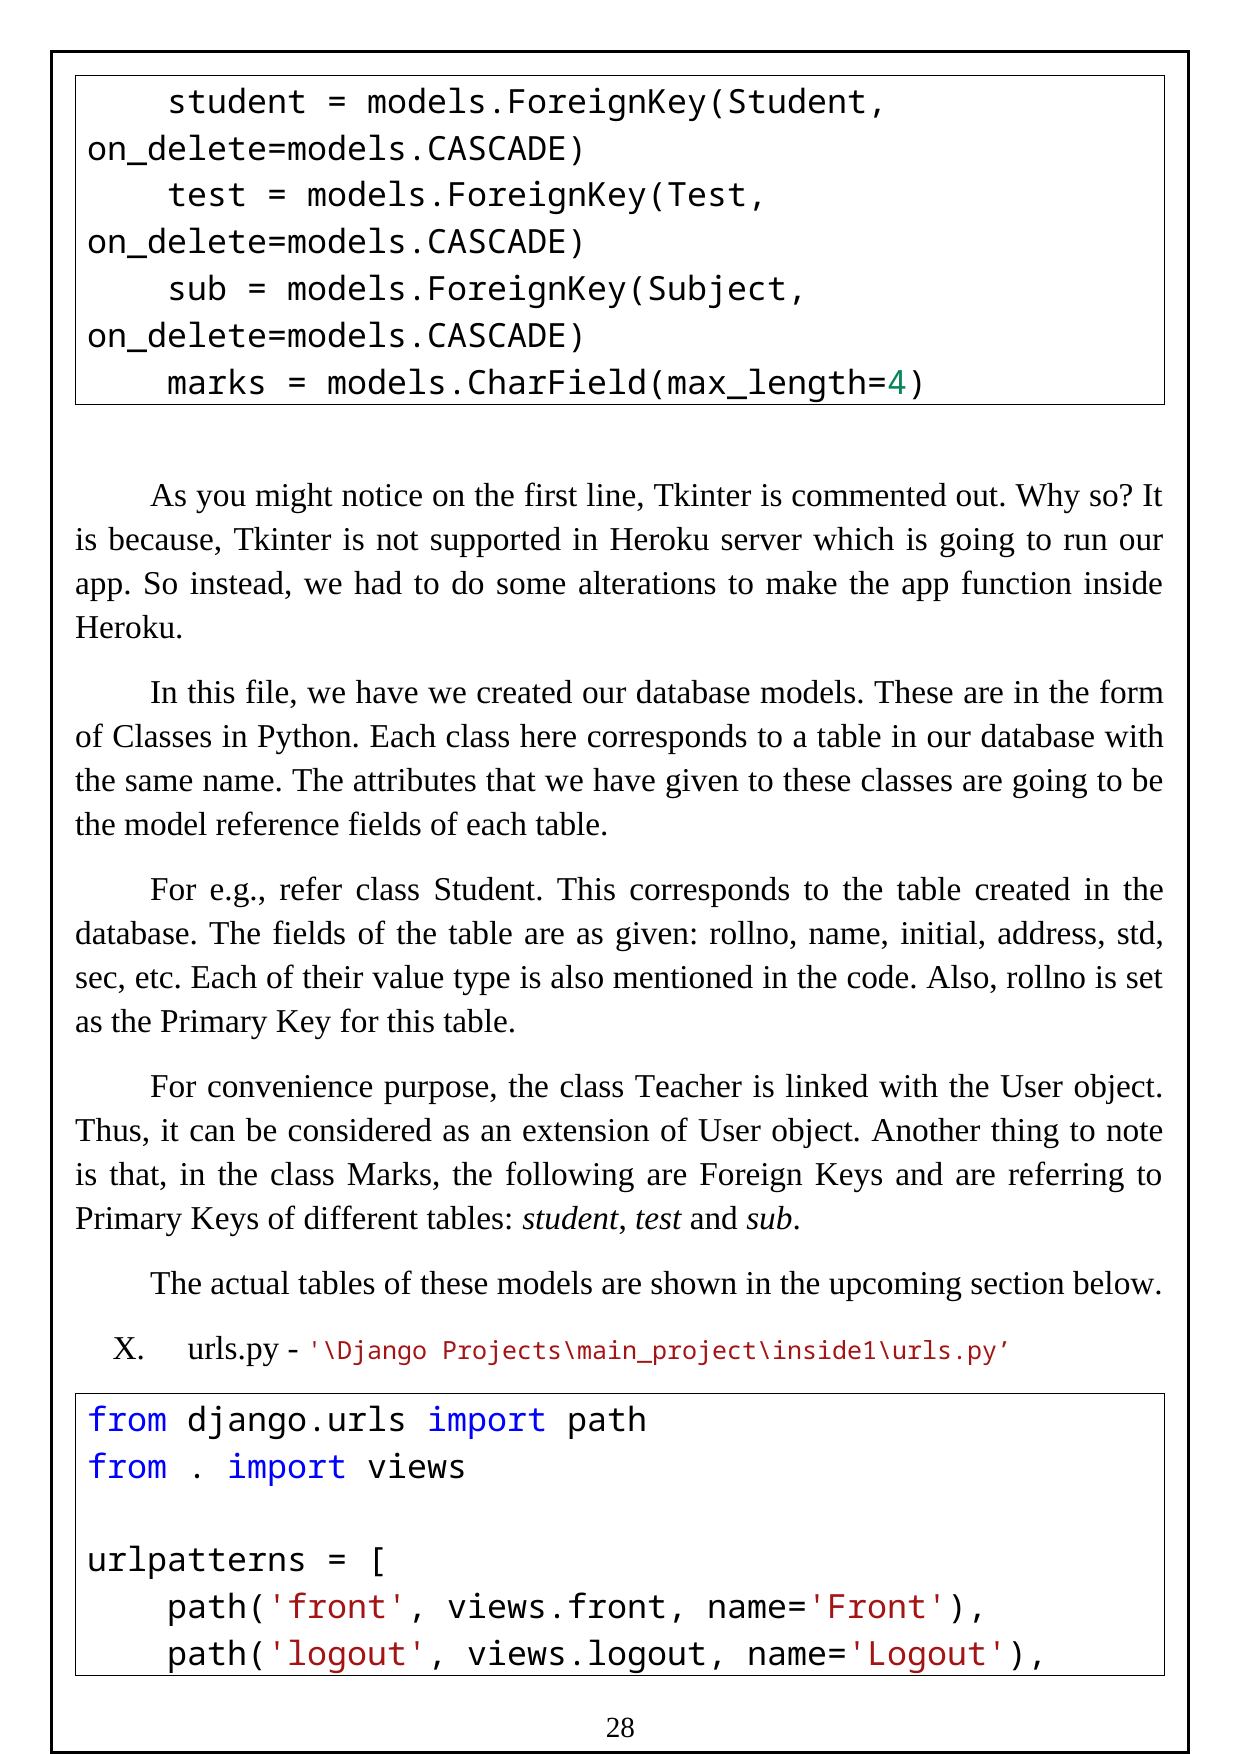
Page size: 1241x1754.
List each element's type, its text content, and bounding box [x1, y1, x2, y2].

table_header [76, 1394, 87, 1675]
text As you might notice on the first line, Tkinter is commented out. Why so? It is because, Tkinter is not supported in Heroku server which is going to run our app. So instead, we had to do some alterations to make the app function inside Heroku. [75, 475, 1165, 645]
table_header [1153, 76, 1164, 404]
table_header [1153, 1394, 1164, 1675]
text For convenience purpose, the class Teacher is linked with the User object. Thus, it can be considered as an extension of User object. Another thing to note is that, in the class Marks, the following are Foreign Keys and are referring to Primary Keys of different tables: student, test and sub. [75, 1066, 1165, 1237]
text The actual tables of these models are shown in the upcoming section below. [75, 1263, 1165, 1302]
list urls.py - '\Django Projects\main_project\inside1\urls.py’ [112, 1328, 1165, 1367]
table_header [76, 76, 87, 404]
text In this file, we have we created our database models. These are in the form of Classes in Python. Each class here corresponds to a table in our database with the same name. The attributes that we have given to these classes are going to be the model reference fields of each table. [75, 672, 1165, 842]
text For e.g., refer class Student. This corresponds to the table created in the database. The fields of the table are as given: rollno, name, initial, address, std, sec, etc. Each of their value type is also mentioned in the code. Also, rollno is set as the Primary Key for this table. [75, 869, 1165, 1039]
